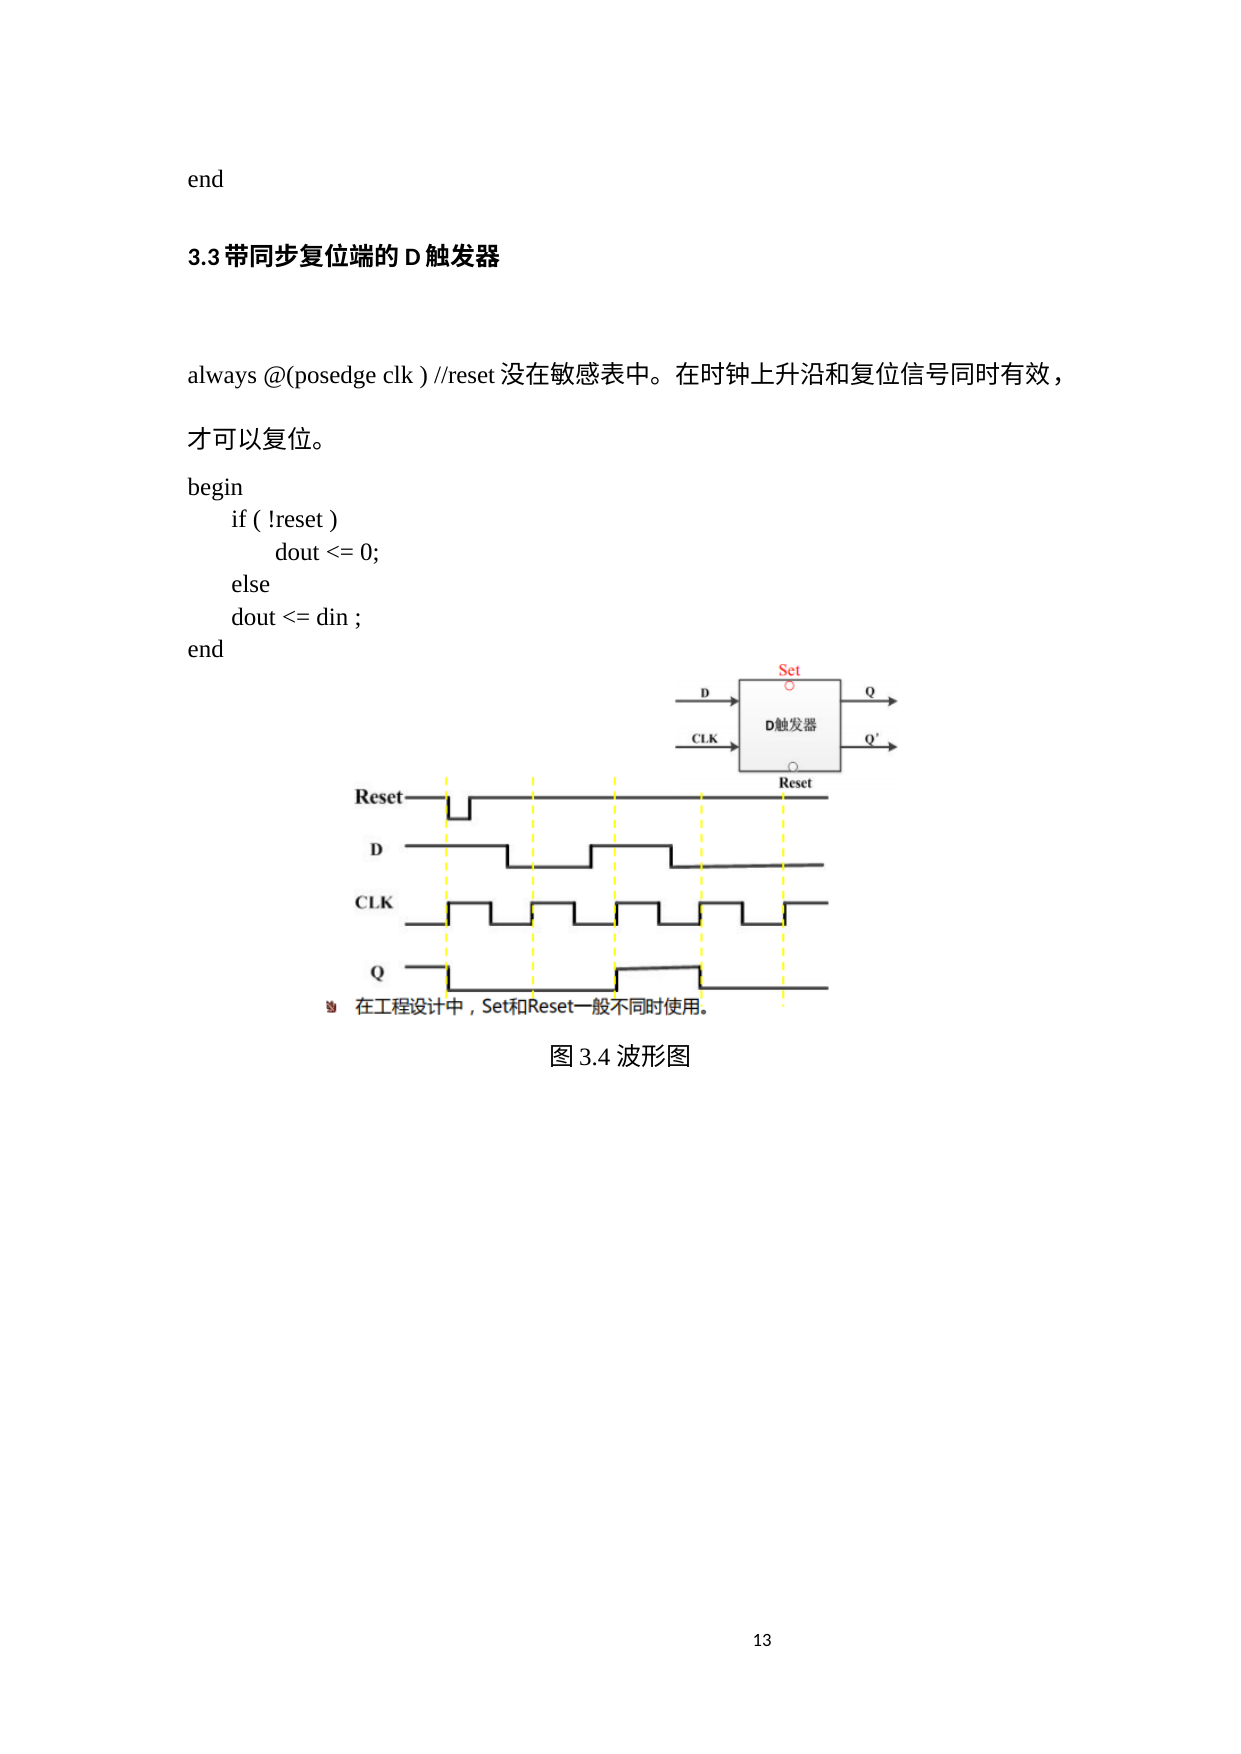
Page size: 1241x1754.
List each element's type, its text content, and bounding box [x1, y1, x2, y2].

text end [187, 632, 1053, 665]
text 图3.4 波形图 [187, 1022, 1053, 1087]
text else [187, 567, 1053, 600]
text dout <= din ; [187, 600, 1053, 632]
text begin [187, 470, 1053, 502]
text always @(posedge clk ) //reset没在敏感表中。在时钟上升沿和复位信号同时有效，才可以复位。 [187, 340, 1053, 470]
text if ( !reset ) [187, 502, 1053, 535]
text end [187, 162, 1053, 194]
picture [326, 664, 914, 1016]
subtitle 3.3带同步复位端的D触发器 [187, 222, 1053, 287]
text dout <= 0; [231, 535, 1053, 567]
